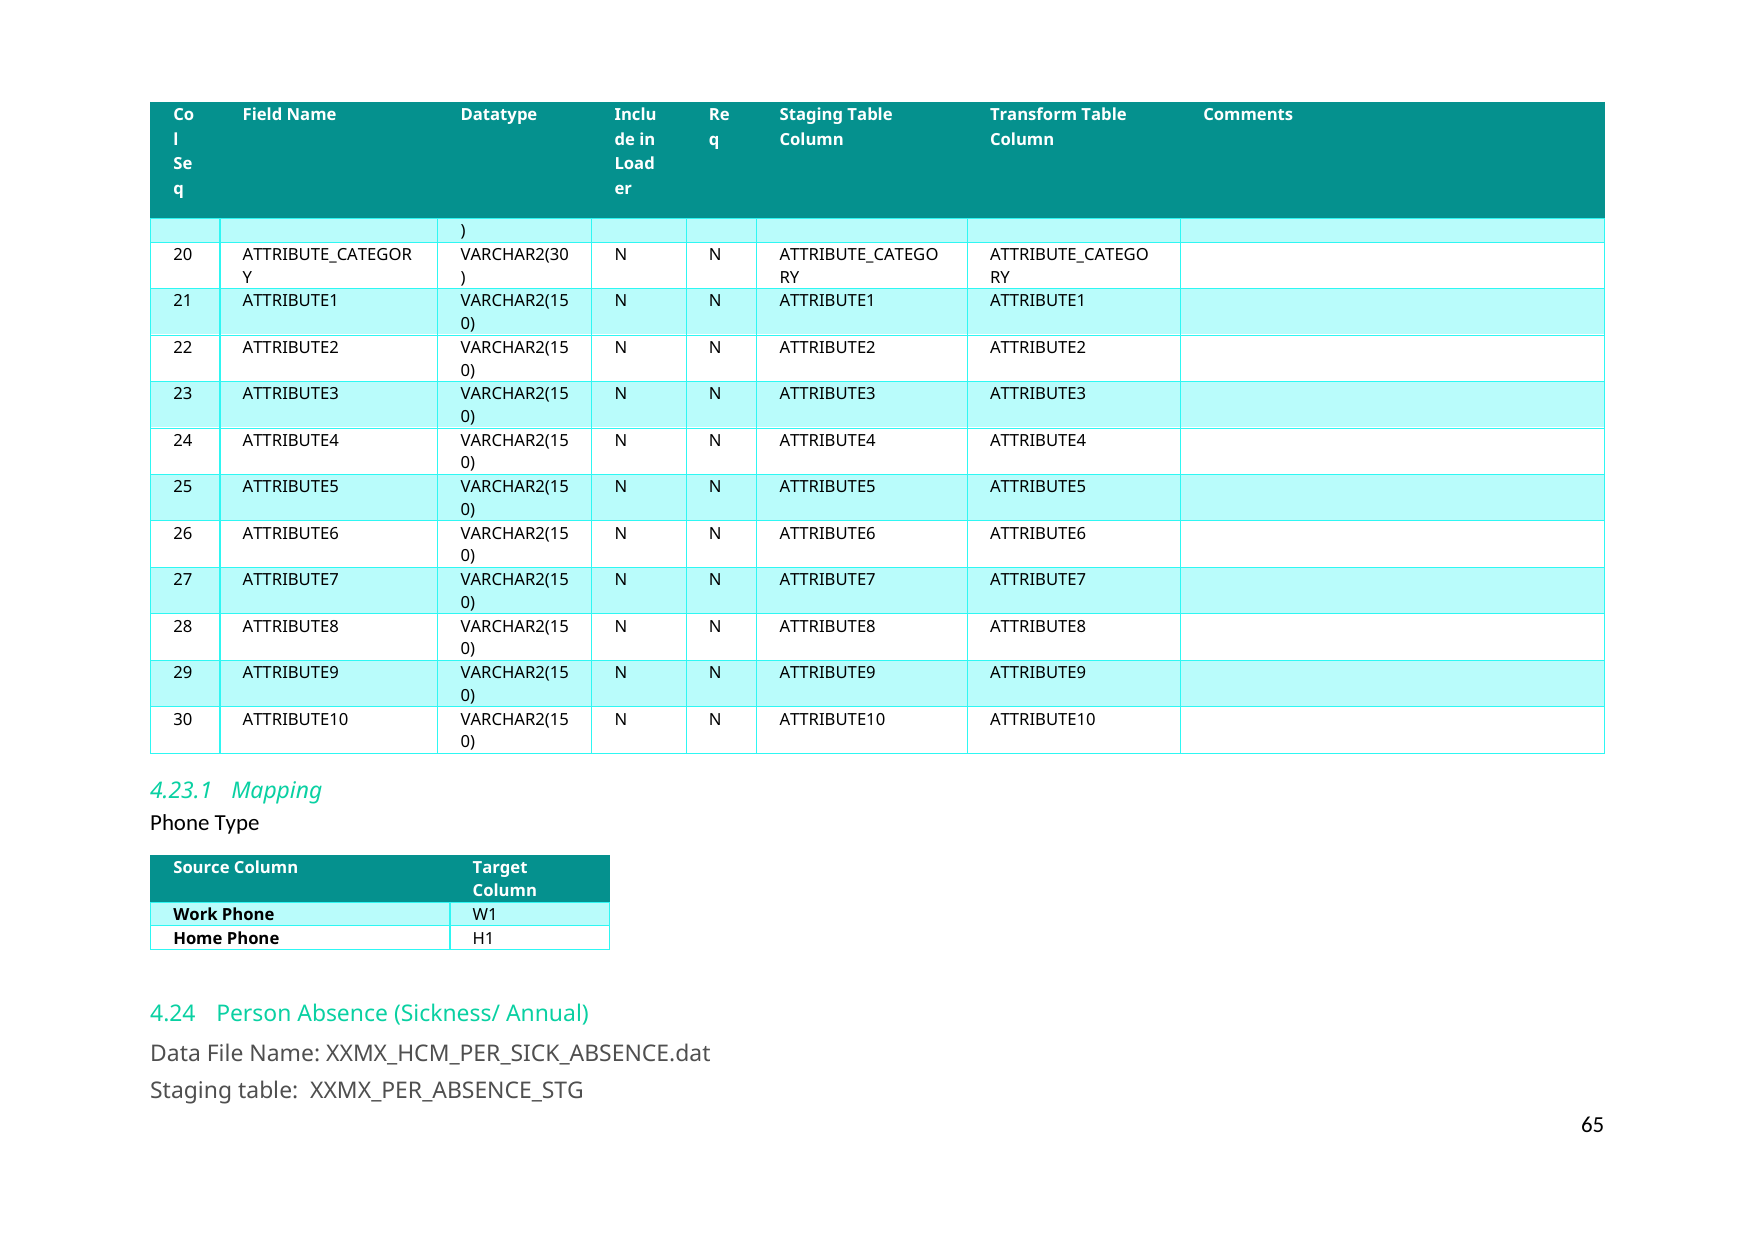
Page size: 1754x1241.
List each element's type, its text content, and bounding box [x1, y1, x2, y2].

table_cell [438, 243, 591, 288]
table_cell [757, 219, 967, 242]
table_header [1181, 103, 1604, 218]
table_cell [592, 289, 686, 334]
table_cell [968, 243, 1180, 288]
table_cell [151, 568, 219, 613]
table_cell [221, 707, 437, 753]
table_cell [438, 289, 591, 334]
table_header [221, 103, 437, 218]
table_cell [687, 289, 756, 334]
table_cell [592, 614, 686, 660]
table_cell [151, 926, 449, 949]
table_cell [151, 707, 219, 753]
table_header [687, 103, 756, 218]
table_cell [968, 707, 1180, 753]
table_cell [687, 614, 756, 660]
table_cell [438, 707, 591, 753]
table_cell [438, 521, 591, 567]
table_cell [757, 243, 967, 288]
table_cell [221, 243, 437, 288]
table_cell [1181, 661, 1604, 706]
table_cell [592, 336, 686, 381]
text Phone Type [150, 808, 1604, 836]
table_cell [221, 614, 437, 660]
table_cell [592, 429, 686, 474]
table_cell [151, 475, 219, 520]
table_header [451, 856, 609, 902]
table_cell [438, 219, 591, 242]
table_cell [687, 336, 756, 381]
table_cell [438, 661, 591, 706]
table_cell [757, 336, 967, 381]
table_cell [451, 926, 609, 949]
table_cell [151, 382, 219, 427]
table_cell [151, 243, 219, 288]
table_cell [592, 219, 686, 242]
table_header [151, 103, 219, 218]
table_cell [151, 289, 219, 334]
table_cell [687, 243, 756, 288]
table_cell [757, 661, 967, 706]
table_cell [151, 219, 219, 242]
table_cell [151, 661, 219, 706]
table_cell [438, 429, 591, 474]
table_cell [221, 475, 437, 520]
subtitle Person Absence (Sickness/ Annual) [150, 997, 1604, 1028]
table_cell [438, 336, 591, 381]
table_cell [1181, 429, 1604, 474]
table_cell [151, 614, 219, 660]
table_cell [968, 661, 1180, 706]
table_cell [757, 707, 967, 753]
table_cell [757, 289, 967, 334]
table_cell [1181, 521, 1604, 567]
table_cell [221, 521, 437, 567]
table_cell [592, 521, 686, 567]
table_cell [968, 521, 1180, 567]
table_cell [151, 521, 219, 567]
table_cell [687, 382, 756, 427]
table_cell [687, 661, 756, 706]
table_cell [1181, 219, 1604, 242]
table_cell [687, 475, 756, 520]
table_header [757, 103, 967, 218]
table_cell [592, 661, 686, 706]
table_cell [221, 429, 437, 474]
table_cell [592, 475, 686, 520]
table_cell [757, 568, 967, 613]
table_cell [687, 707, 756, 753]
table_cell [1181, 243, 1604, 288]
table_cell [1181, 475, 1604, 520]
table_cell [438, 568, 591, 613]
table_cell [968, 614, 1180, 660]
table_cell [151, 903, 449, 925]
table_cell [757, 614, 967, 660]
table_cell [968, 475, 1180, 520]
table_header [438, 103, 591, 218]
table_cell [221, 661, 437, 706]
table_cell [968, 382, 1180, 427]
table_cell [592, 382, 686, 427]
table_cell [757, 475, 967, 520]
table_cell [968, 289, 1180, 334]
subtitle Mapping [150, 774, 1604, 806]
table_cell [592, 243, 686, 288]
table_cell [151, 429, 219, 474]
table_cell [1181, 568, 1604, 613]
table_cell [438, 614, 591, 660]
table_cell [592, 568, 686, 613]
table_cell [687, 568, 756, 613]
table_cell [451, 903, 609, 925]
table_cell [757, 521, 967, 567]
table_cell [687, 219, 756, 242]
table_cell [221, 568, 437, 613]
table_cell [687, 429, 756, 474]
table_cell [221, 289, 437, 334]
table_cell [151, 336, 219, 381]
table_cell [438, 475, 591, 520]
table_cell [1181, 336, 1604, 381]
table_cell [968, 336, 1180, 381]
text Staging table: XXMX_PER_ABSENCE_STG [150, 1074, 1604, 1106]
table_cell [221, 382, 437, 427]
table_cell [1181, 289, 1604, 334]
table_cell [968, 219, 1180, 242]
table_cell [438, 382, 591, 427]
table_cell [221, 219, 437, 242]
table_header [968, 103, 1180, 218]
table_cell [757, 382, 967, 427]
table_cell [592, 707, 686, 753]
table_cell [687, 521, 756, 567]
text Data File Name: XXMX_HCM_PER_SICK_ABSENCE.dat [150, 1037, 1604, 1068]
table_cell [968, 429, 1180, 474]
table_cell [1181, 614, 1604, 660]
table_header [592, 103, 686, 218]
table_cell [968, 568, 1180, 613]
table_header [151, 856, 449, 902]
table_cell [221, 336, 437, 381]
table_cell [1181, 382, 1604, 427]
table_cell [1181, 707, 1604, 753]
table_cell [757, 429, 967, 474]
